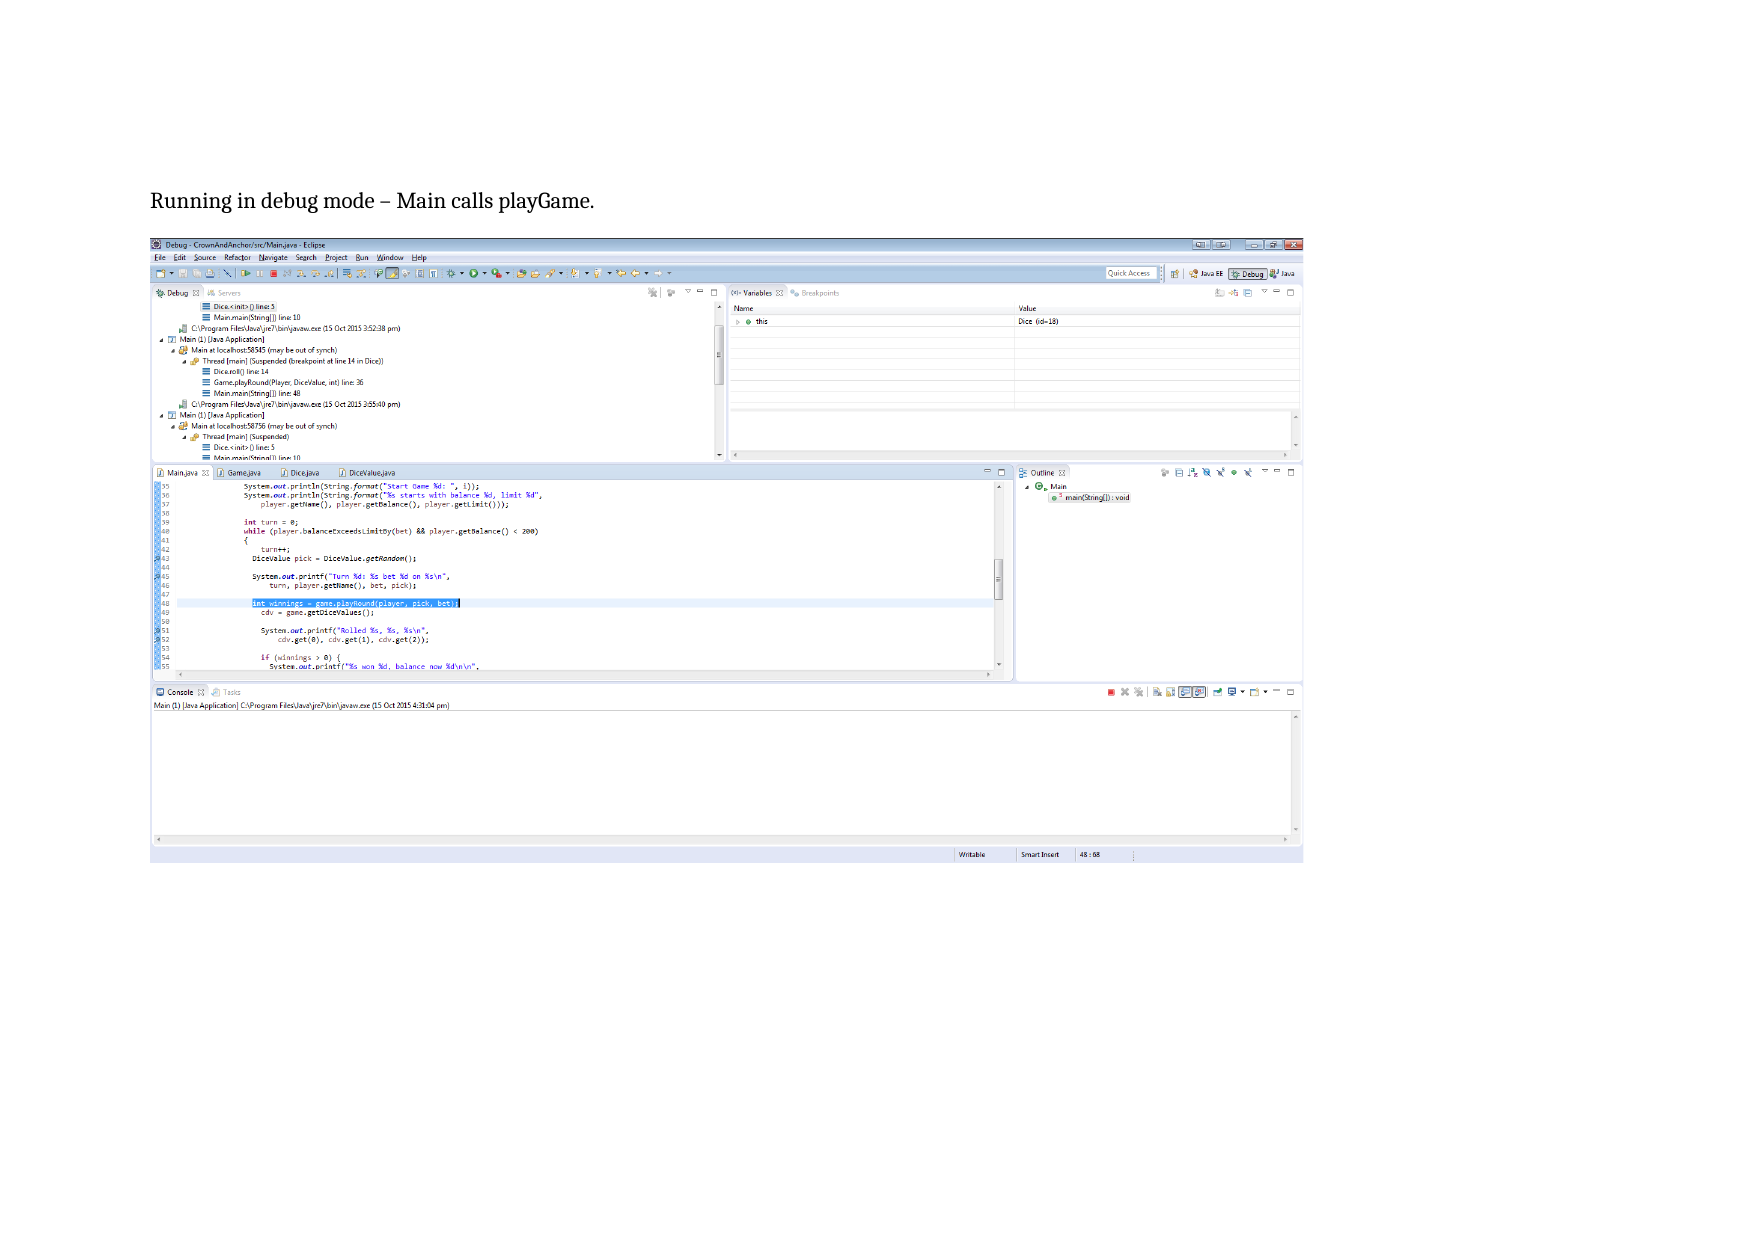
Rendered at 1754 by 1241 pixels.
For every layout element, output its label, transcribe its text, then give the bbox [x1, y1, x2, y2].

text Running in debug mode – Main calls playGame. [150, 187, 1604, 214]
